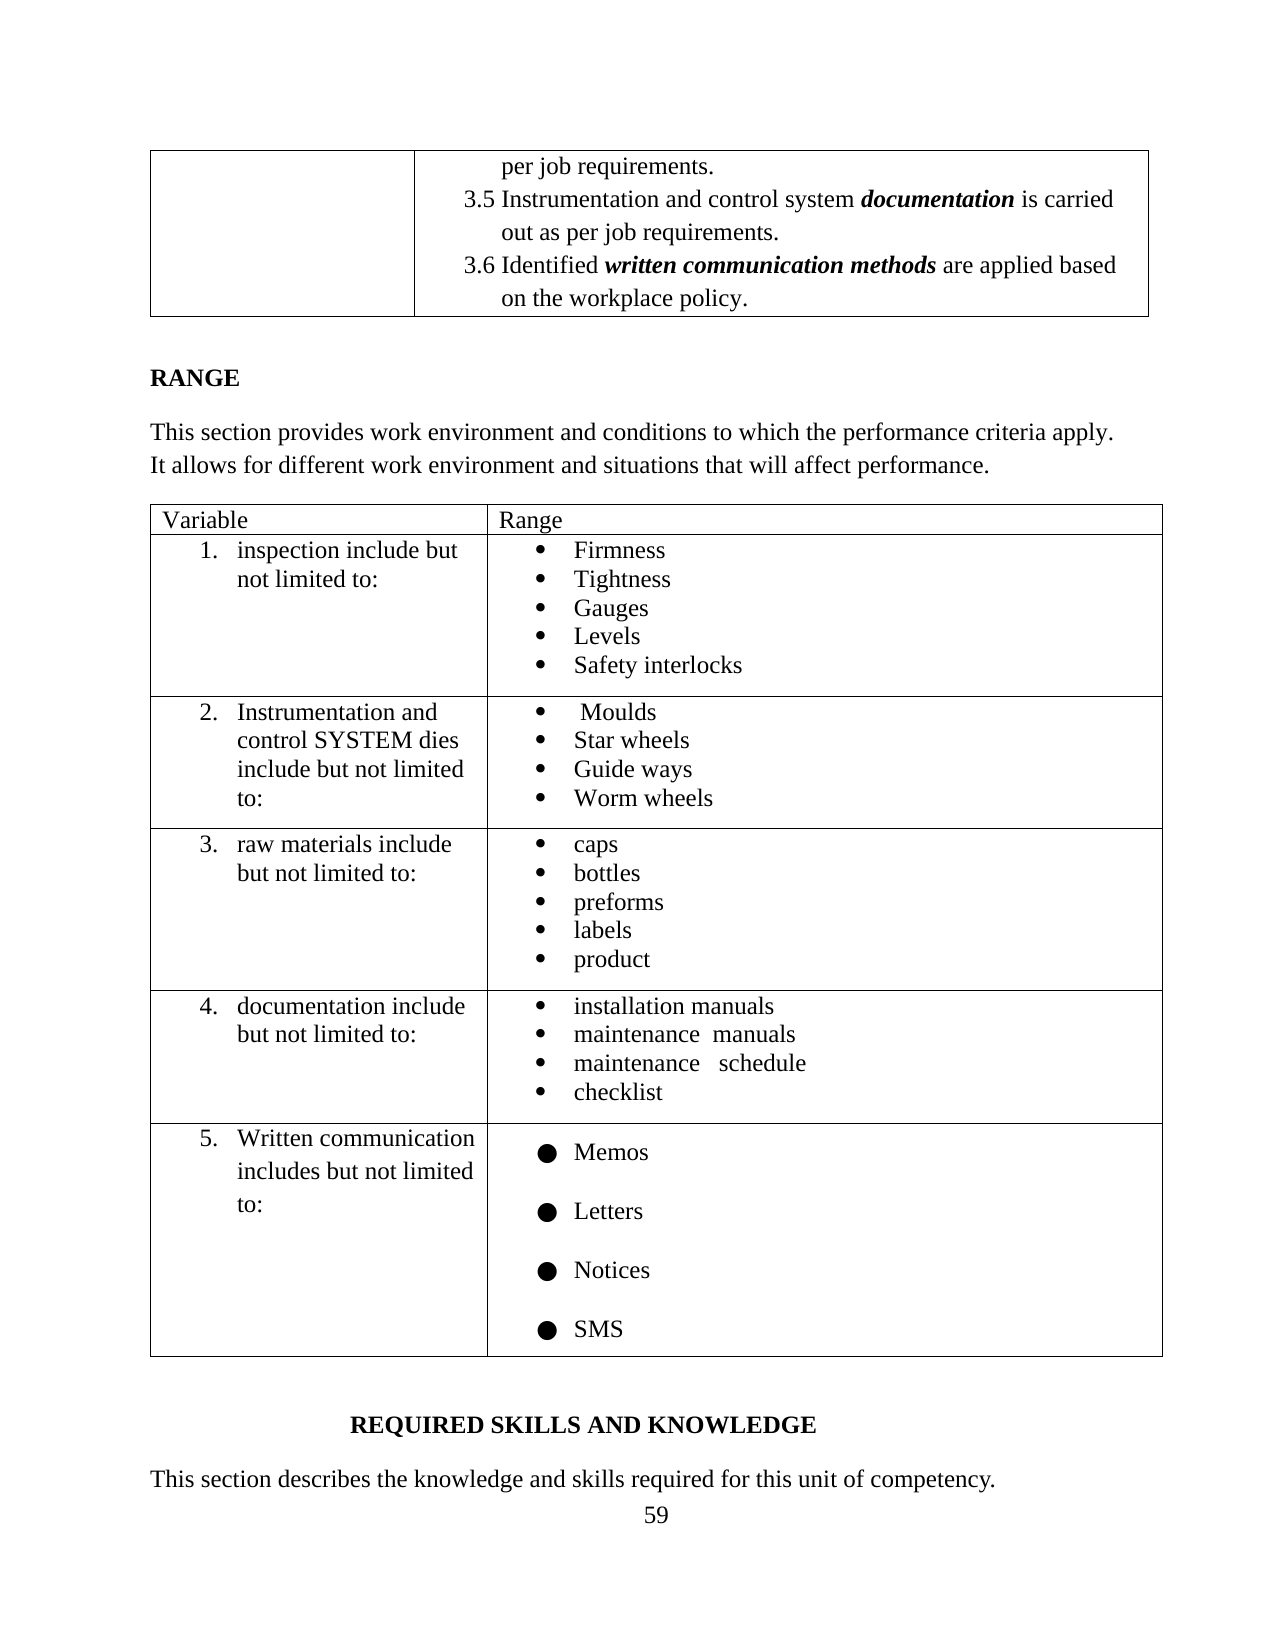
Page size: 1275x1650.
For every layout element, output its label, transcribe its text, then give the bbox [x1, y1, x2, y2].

text REQUIRED SKILLS AND KNOWLEDGE [150, 1410, 1125, 1439]
text RANGE [150, 363, 1125, 392]
text This section describes the knowledge and skills required for this unit of competency. [150, 1464, 1125, 1493]
table_cell inspection include but not limited to: [151, 535, 487, 696]
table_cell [415, 151, 1148, 316]
table_cell Written communication includes but not limited to: [151, 1124, 487, 1356]
table_cell caps bottles preforms labels product [488, 829, 1162, 990]
table_cell Memos Letters Notices SMS [488, 1124, 1162, 1356]
text This section provides work environment and conditions to which the performance criteria apply. It allows for different work environment and situations that will affect performance. [150, 417, 1125, 479]
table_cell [151, 151, 414, 316]
table_cell Moulds Star wheels Guide ways Worm wheels [488, 697, 1162, 828]
table_header Variable [151, 505, 487, 534]
table_cell raw materials include but not limited to: [151, 829, 487, 990]
table_cell documentation include but not limited to: [151, 991, 487, 1122]
table_cell installation manuals maintenance manuals maintenance schedule checklist [488, 991, 1162, 1122]
table_cell Instrumentation and control SYSTEM dies include but not limited to: [151, 697, 487, 828]
table_cell Firmness Tightness Gauges Levels Safety interlocks [488, 535, 1162, 696]
table_header Range [488, 505, 1162, 534]
